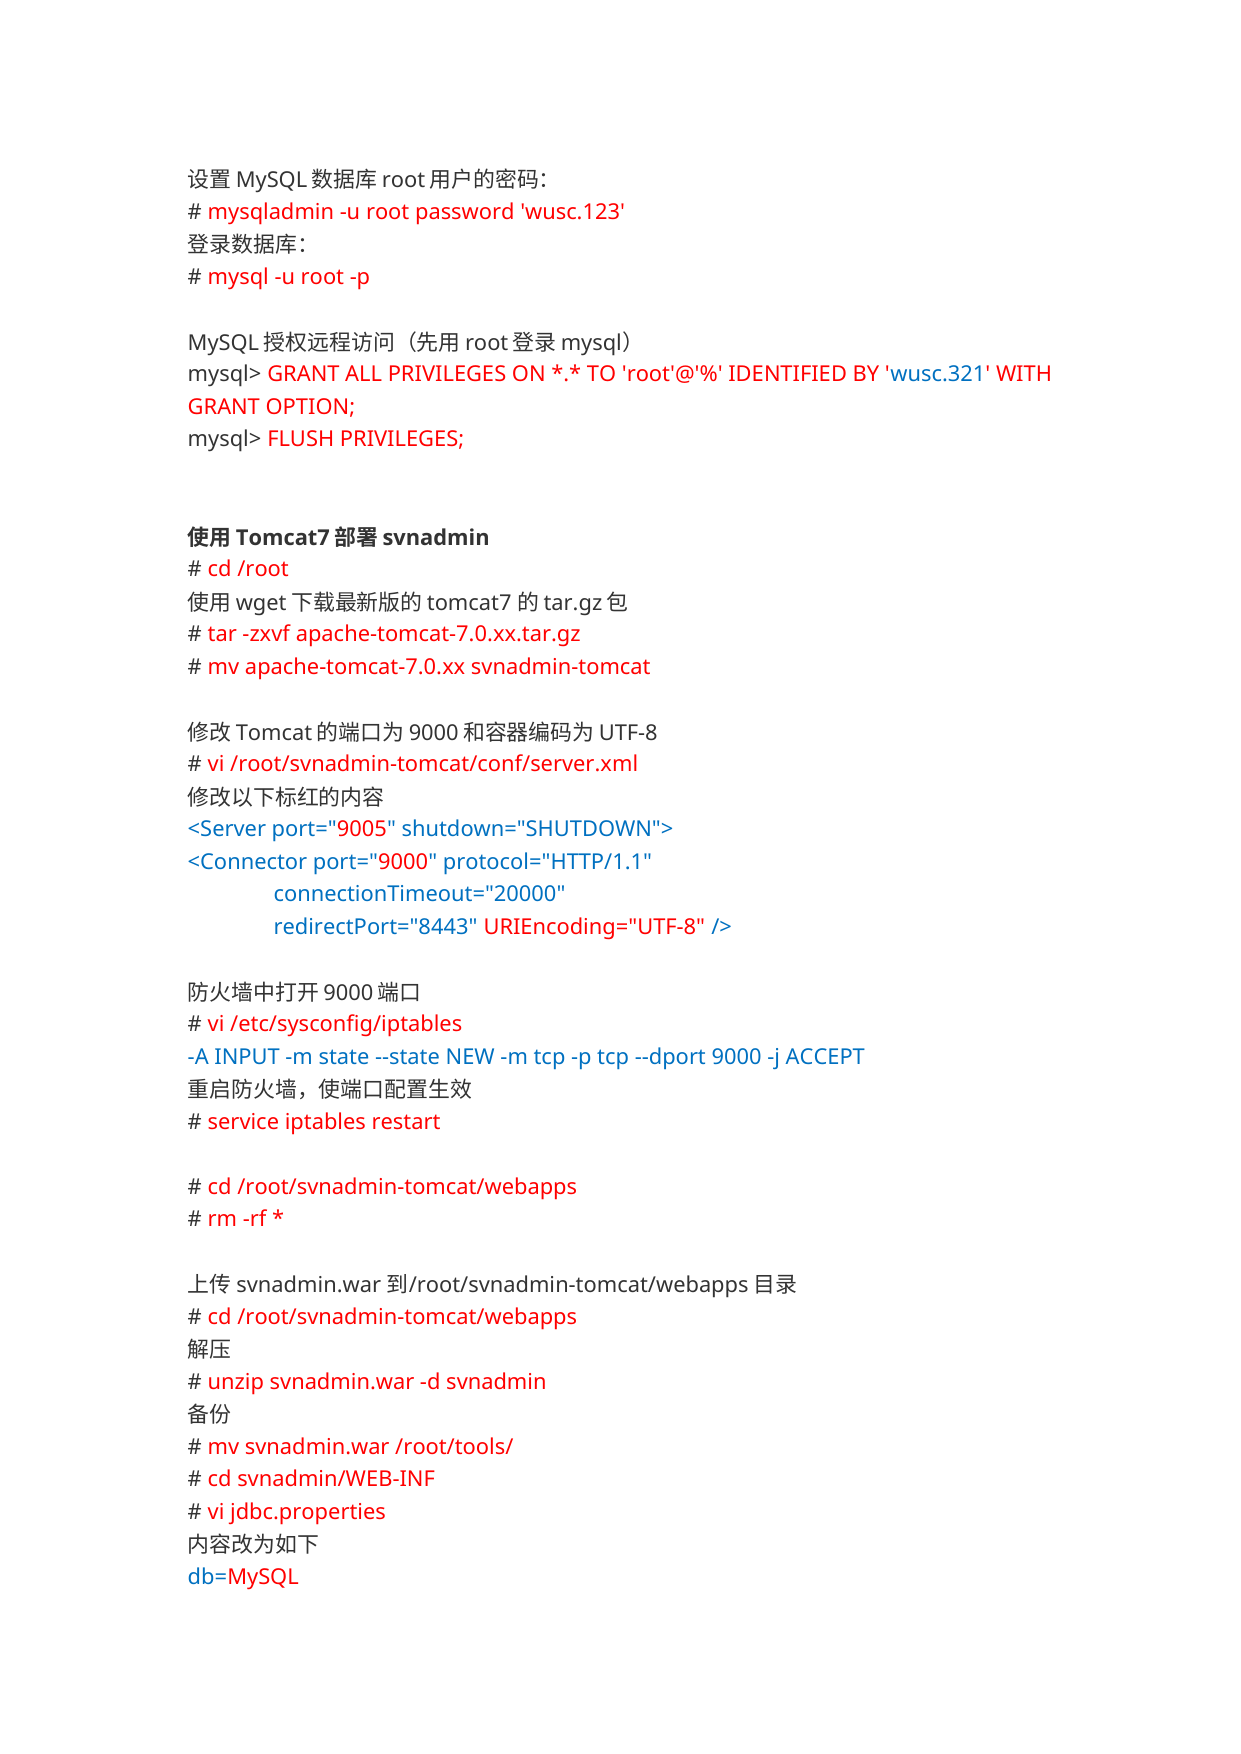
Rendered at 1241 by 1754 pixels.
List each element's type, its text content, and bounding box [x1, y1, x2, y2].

text 使用wget下载最新版的tomcat7 的tar.gz包 [187, 584, 1053, 617]
text # cd /root/svnadmin-tomcat/webapps [187, 1169, 1053, 1202]
text 设置MySQL数据库root用户的密码： [187, 162, 1053, 194]
text 防火墙中打开9000端口 [187, 974, 1053, 1007]
text <Connector port="9000" protocol="HTTP/1.1" [187, 844, 1053, 877]
text # rm -rf * [187, 1202, 1053, 1234]
text # cd svnadmin/WEB-INF [187, 1462, 1053, 1494]
text # mysql -u root -p [187, 259, 1053, 292]
text connectionTimeout="20000" [187, 877, 1053, 909]
text redirectPort="8443" URIEncoding="UTF-8" /> [187, 909, 1053, 942]
text # service iptables restart [187, 1104, 1053, 1137]
text 备份 [187, 1397, 1053, 1429]
text <Server port="9005" shutdown="SHUTDOWN"> [187, 812, 1053, 844]
text mysql> GRANT ALL PRIVILEGES ON *.* TO 'root'@'%' IDENTIFIED BY 'wusc.321' WITH GRANT OPTION; [187, 357, 1053, 422]
text # mysqladmin -u root password 'wusc.123' [187, 194, 1053, 227]
text 登录数据库： [187, 227, 1053, 259]
text # tar -zxvf apache-tomcat-7.0.xx.tar.gz [187, 617, 1053, 649]
text # unzip svnadmin.war -d svnadmin [187, 1364, 1053, 1397]
text # vi /etc/sysconfig/iptables [187, 1007, 1053, 1039]
text db=MySQL [187, 1559, 1053, 1592]
text 修改Tomcat的端口为9000和容器编码为UTF-8 [187, 714, 1053, 747]
text # vi /root/svnadmin-tomcat/conf/server.xml [187, 747, 1053, 779]
text 解压 [187, 1332, 1053, 1364]
text mysql> FLUSH PRIVILEGES; [187, 422, 1053, 454]
text -A INPUT -m state --state NEW -m tcp -p tcp --dport 9000 -j ACCEPT [187, 1039, 1053, 1072]
text # mv apache-tomcat-7.0.xx svnadmin-tomcat [187, 649, 1053, 682]
text # cd /root [187, 552, 1053, 584]
text 内容改为如下 [187, 1527, 1053, 1559]
text MySQL授权远程访问（先用root登录mysql） [187, 324, 1053, 357]
text # vi jdbc.properties [187, 1494, 1053, 1527]
text 上传 svnadmin.war 到/root/svnadmin-tomcat/webapps目录 [187, 1267, 1053, 1299]
text 使用Tomcat7部署svnadmin [187, 519, 1053, 552]
text 重启防火墙，使端口配置生效 [187, 1072, 1053, 1104]
text # cd /root/svnadmin-tomcat/webapps [187, 1299, 1053, 1332]
text 修改以下标红的内容 [187, 779, 1053, 812]
text # mv svnadmin.war /root/tools/ [187, 1429, 1053, 1462]
